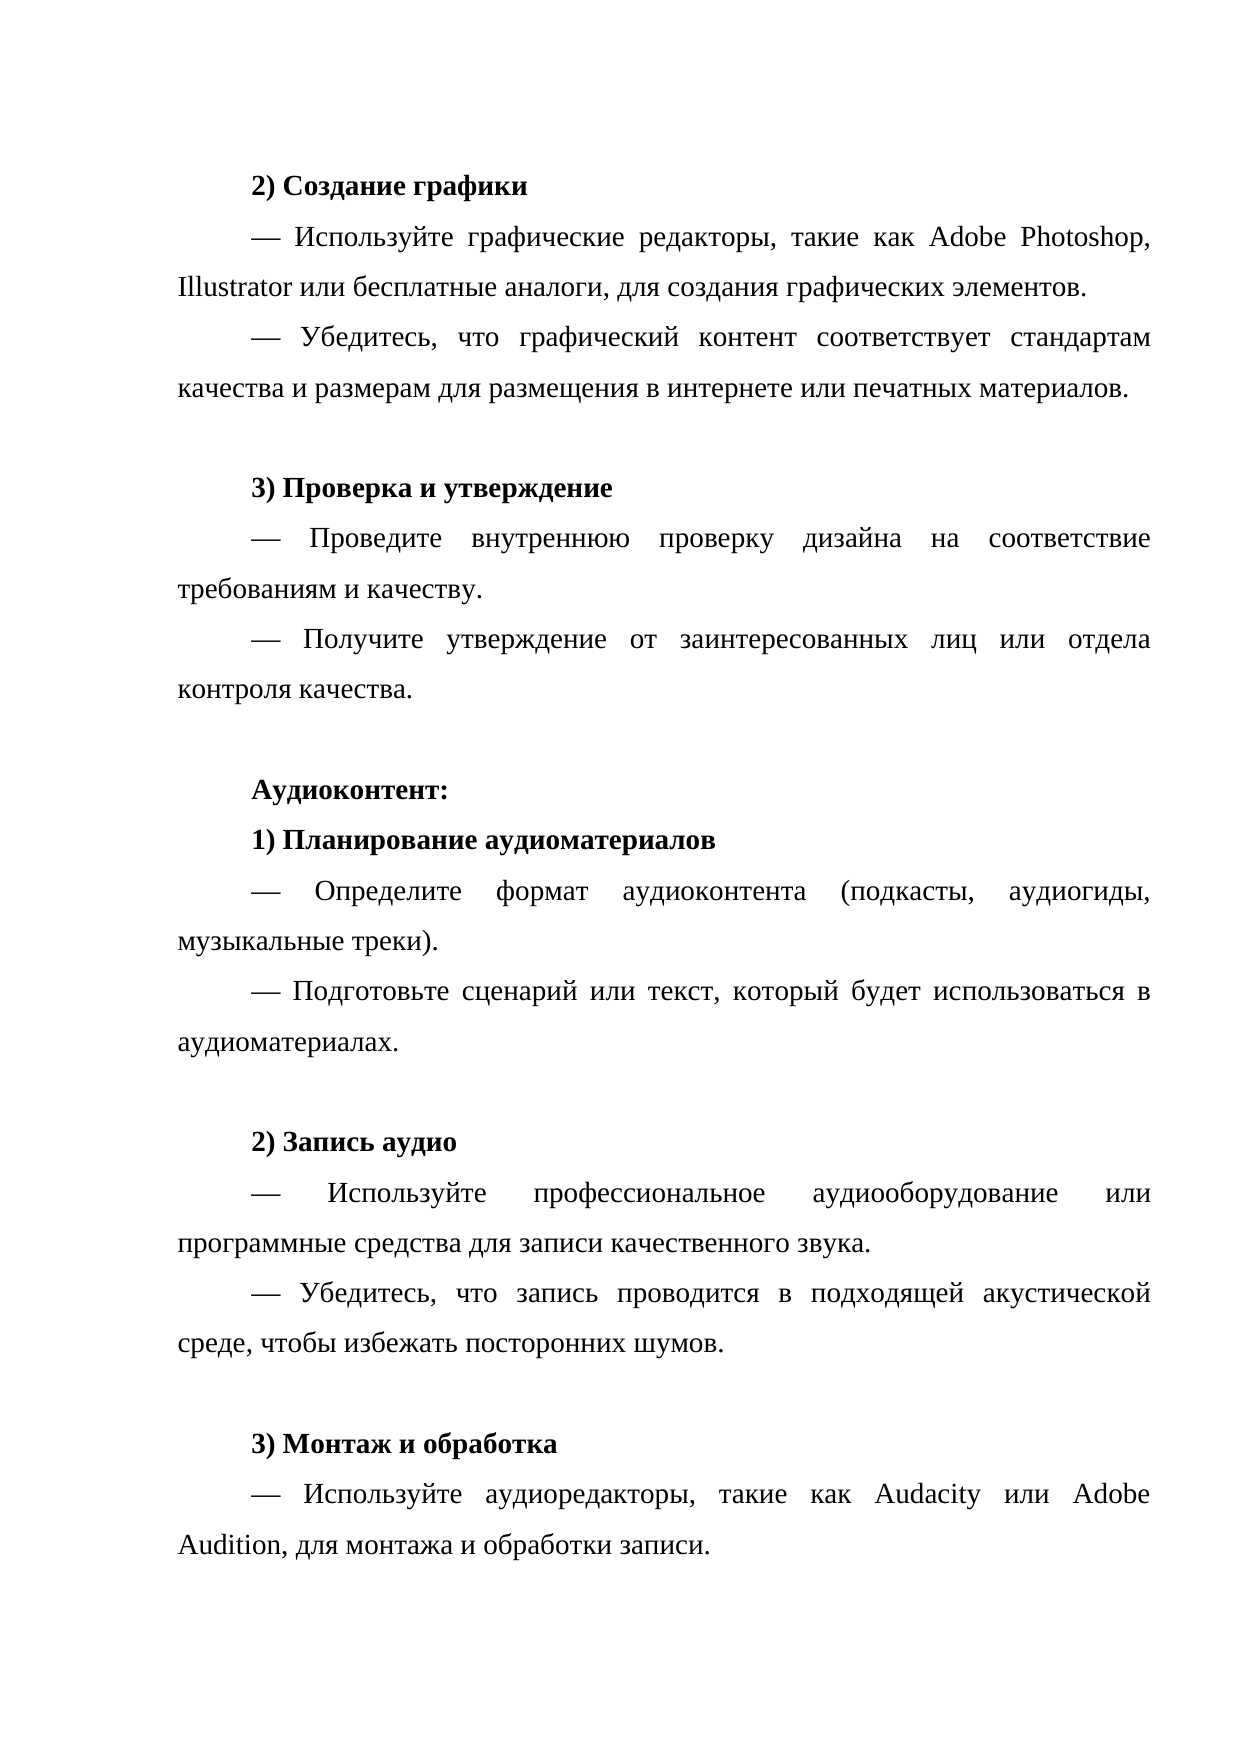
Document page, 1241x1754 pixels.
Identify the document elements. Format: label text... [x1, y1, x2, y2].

text — Убедитесь, что графический контент соответствует стандартам качества и размерам для размещения в интернете или печатных материалов. [177, 319, 1152, 403]
text 2) Создание графики [177, 168, 1152, 202]
text 1) Планирование аудиоматериалов [177, 822, 1152, 856]
text 3) Проверка и утверждение [177, 470, 1152, 504]
text — Проведите внутреннюю проверку дизайна на соответствие требованиям и качеству. [177, 521, 1152, 604]
text Аудиоконтент: [177, 772, 1152, 806]
text — Используйте аудиоредакторы, такие как Audacity или Adobe Audition, для монтажа и обработки записи. [177, 1477, 1152, 1560]
text — Используйте профессиональное аудиооборудование или программные средства для записи качественного звука. [177, 1175, 1152, 1258]
text — Убедитесь, что запись проводится в подходящей акустической среде, чтобы избежать посторонних шумов. [177, 1275, 1152, 1359]
text — Получите утверждение от заинтересованных лиц или отдела контроля качества. [177, 621, 1152, 705]
text 3) Монтаж и обработка [177, 1426, 1152, 1460]
text — Подготовьте сценарий или текст, который будет использоваться в аудиоматериалах. [177, 973, 1152, 1057]
text 2) Запись аудио [177, 1124, 1152, 1158]
text — Используйте графические редакторы, такие как Adobe Photoshop, Illustrator или бесплатные аналоги, для создания графических элементов. [177, 219, 1152, 303]
text — Определите формат аудиоконтента (подкасты, аудиогиды, музыкальные треки). [177, 873, 1152, 957]
